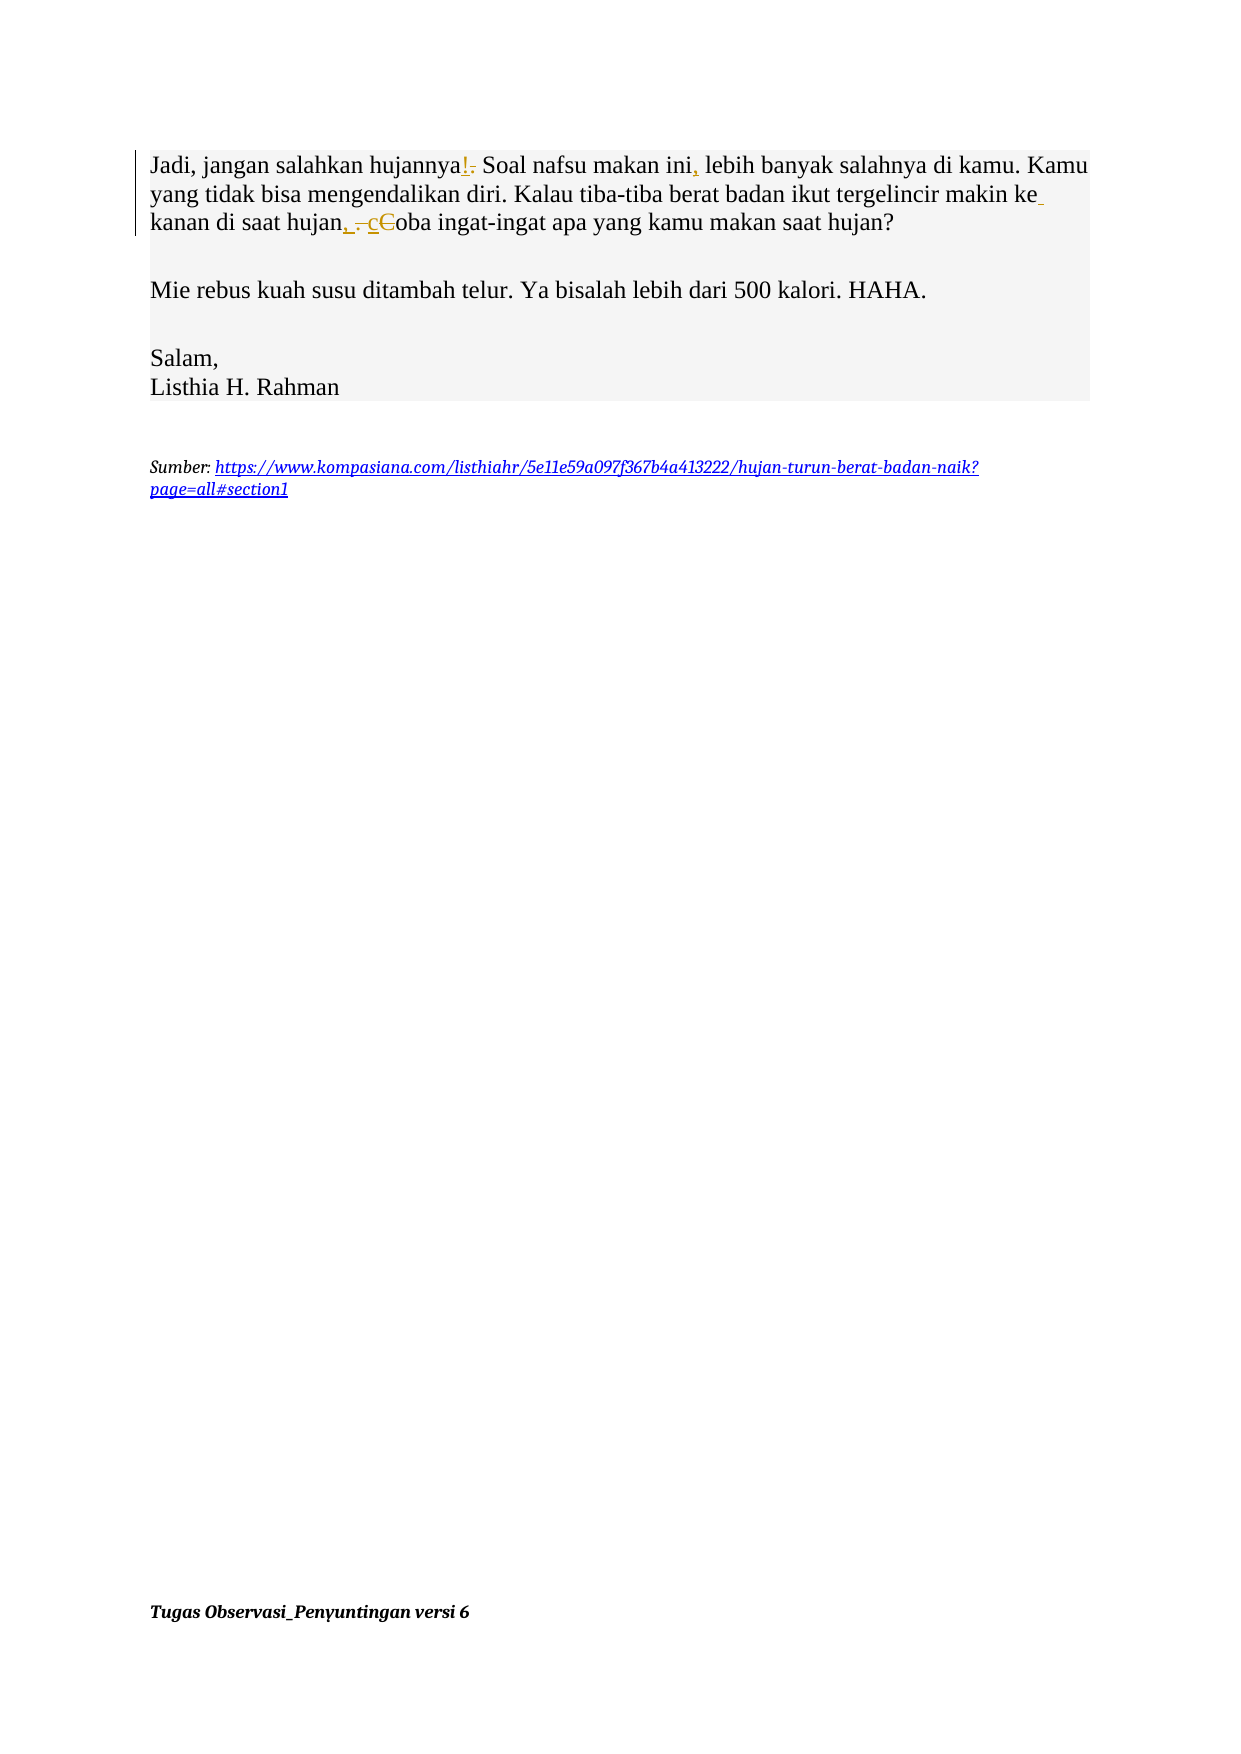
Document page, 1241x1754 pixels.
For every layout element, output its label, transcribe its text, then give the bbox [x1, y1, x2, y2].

text Mie rebus kuah susu ditambah telur. Ya bisalah lebih dari 500 kalori. HAHA. [150, 275, 1090, 304]
text Salam, Listhia H. Rahman [150, 343, 1090, 401]
text Sumber: https://www.kompasiana.com/listhiahr/5e11e59a097f367b4a413222/hujan-turun-berat-badan-naik?page=all#section1 [150, 457, 1090, 500]
text Jadi, jangan salahkan hujannya Soal nafsu makan ini lebih banyak salahnya di kamu. Kamu yang tidak bisa mengendalikan diri. Kalau tiba-tiba berat badan ikut tergelincir makin kekanan di saat hujanoba ingat-ingat apa yang kamu makan saat hujan? [150, 150, 1090, 236]
